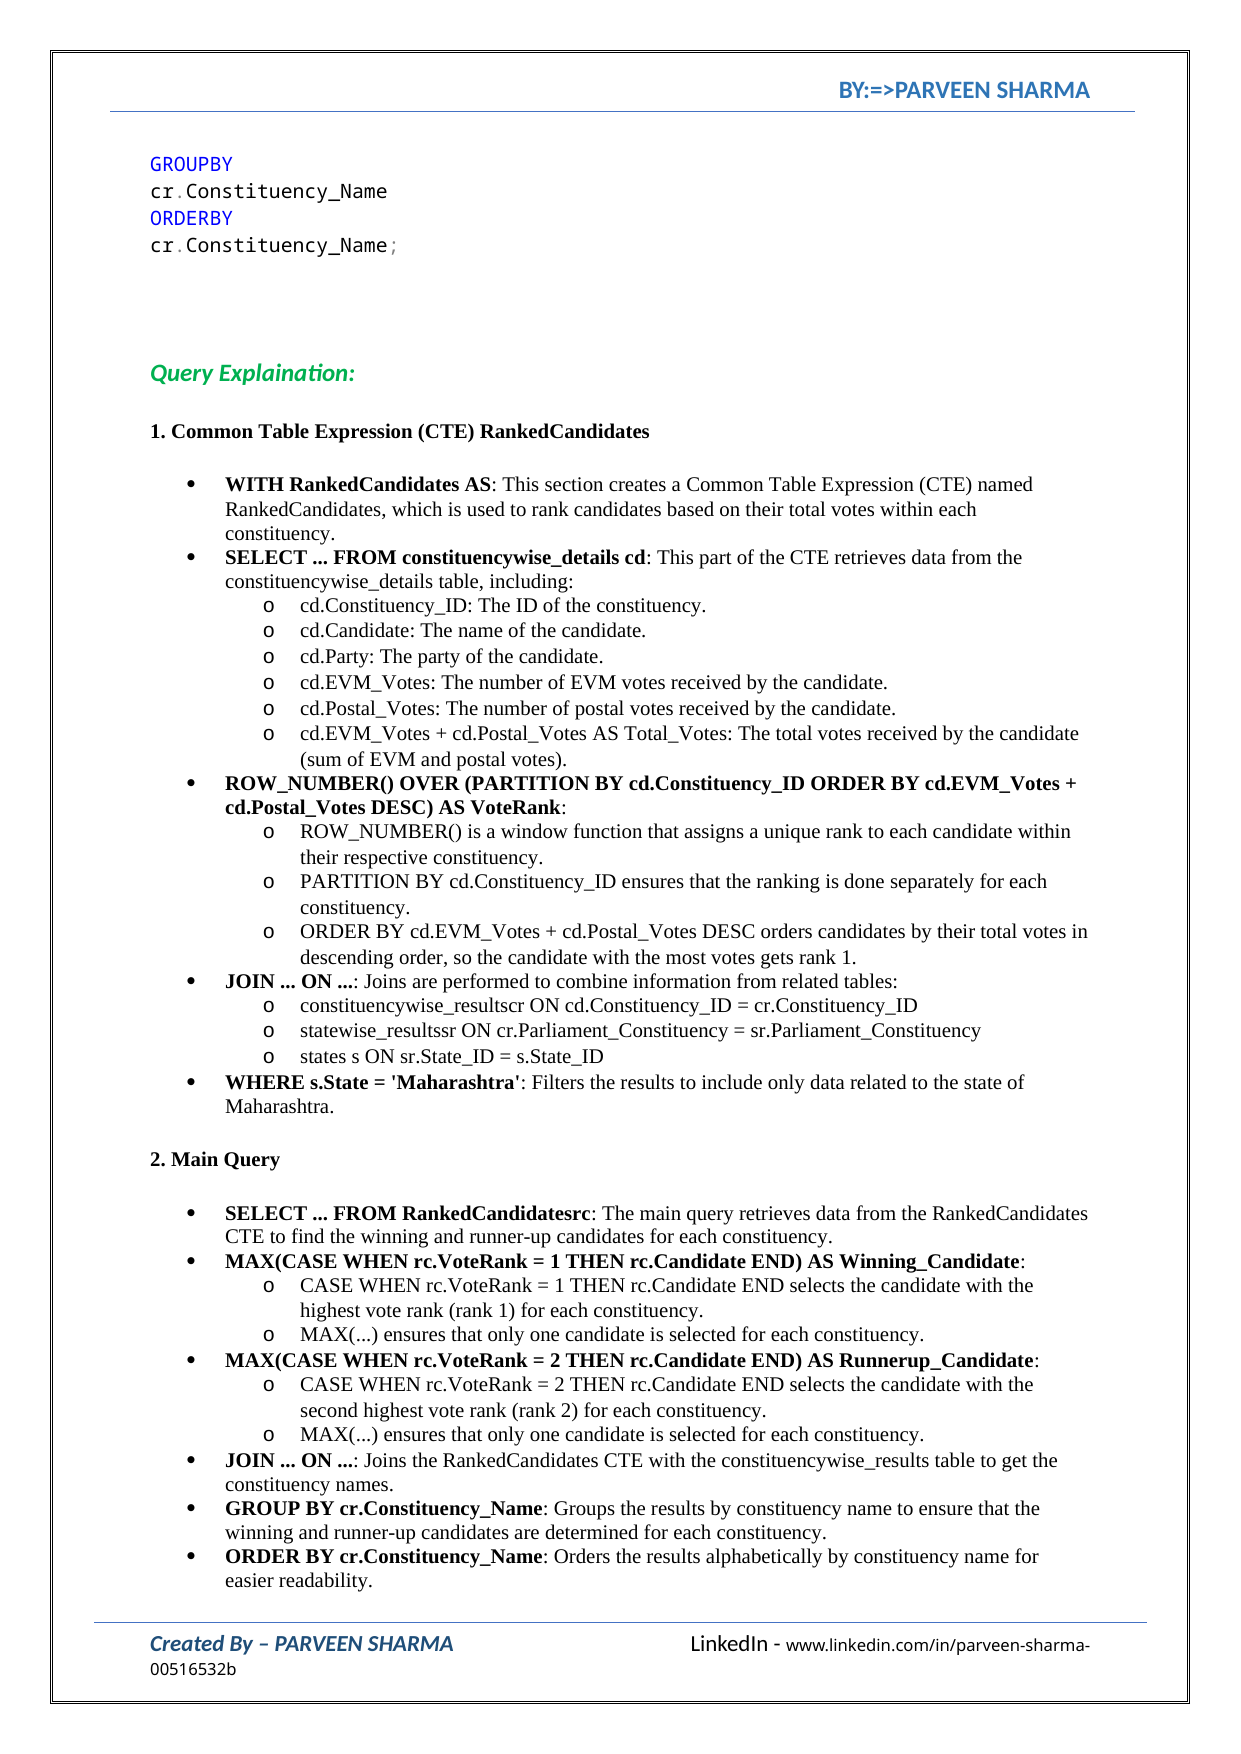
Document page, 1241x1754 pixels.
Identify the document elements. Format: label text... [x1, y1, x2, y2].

text 1. Common Table Expression (CTE) RankedCandidates [150, 419, 1090, 443]
list MAX(CASE WHEN rc.VoteRank = 1 THEN rc.Candidate END) AS Winning_Candidate: [187, 1248, 1090, 1273]
text ORDERBY [150, 204, 1090, 231]
list MAX(CASE WHEN rc.VoteRank = 2 THEN rc.Candidate END) AS Runnerup_Candidate: [187, 1348, 1090, 1372]
list constituencywise_resultscr ON cd.Constituency_ID = cr.Constituency_ID [262, 993, 1090, 1018]
list states s ON sr.State_ID = s.State_ID [262, 1044, 1090, 1070]
text cr.Constituency_Name; [150, 231, 1090, 258]
list cd.Candidate: The name of the candidate. [262, 618, 1090, 644]
text GROUPBY [150, 150, 1090, 177]
list cd.EVM_Votes: The number of EVM votes received by the candidate. [262, 670, 1090, 696]
list ORDER BY cd.EVM_Votes + cd.Postal_Votes DESC orders candidates by their total votes in descending order, so the candidate with the most votes gets rank 1. [262, 919, 1090, 969]
text cr.Constituency_Name [150, 177, 1090, 204]
list MAX(...) ensures that only one candidate is selected for each constituency. [262, 1422, 1090, 1448]
list ROW_NUMBER() is a window function that assigns a unique rank to each candidate within their respective constituency. [262, 819, 1090, 869]
list cd.Postal_Votes: The number of postal votes received by the candidate. [262, 696, 1090, 721]
list CASE WHEN rc.VoteRank = 1 THEN rc.Candidate END selects the candidate with the highest vote rank (rank 1) for each constituency. [262, 1273, 1090, 1322]
list cd.EVM_Votes + cd.Postal_Votes AS Total_Votes: The total votes received by the candidate (sum of EVM and postal votes). [262, 721, 1090, 771]
list SELECT ... FROM constituencywise_details cd: This part of the CTE retrieves data from the constituencywise_details table, including: [187, 544, 1090, 593]
text 2. Main Query [150, 1147, 1090, 1171]
list SELECT ... FROM RankedCandidatesrc: The main query retrieves data from the RankedCandidates CTE to find the winning and runner-up candidates for each constituency. [187, 1200, 1090, 1248]
list statewise_resultssr ON cr.Parliament_Constituency = sr.Parliament_Constituency [262, 1018, 1090, 1044]
list cd.Constituency_ID: The ID of the constituency. [262, 593, 1090, 618]
text Query Explaination: [150, 357, 1090, 388]
list ORDER BY cr.Constituency_Name: Orders the results alphabetically by constituency name for easier readability. [187, 1544, 1090, 1592]
list cd.Party: The party of the candidate. [262, 644, 1090, 670]
list WITH RankedCandidates AS: This section creates a Common Table Expression (CTE) named RankedCandidates, which is used to rank candidates based on their total votes within each constituency. [187, 472, 1090, 544]
list WHERE s.State = 'Maharashtra': Filters the results to include only data related to the state of Maharashtra. [187, 1070, 1090, 1118]
list JOIN ... ON ...: Joins are performed to combine information from related tables: [187, 969, 1090, 993]
list ROW_NUMBER() OVER (PARTITION BY cd.Constituency_ID ORDER BY cd.EVM_Votes + cd.Postal_Votes DESC) AS VoteRank: [187, 771, 1090, 819]
list CASE WHEN rc.VoteRank = 2 THEN rc.Candidate END selects the candidate with the second highest vote rank (rank 2) for each constituency. [262, 1372, 1090, 1422]
list PARTITION BY cd.Constituency_ID ensures that the ranking is done separately for each constituency. [262, 869, 1090, 919]
list JOIN ... ON ...: Joins the RankedCandidates CTE with the constituencywise_results table to get the constituency names. [187, 1448, 1090, 1496]
list GROUP BY cr.Constituency_Name: Groups the results by constituency name to ensure that the winning and runner-up candidates are determined for each constituency. [187, 1496, 1090, 1544]
list MAX(...) ensures that only one candidate is selected for each constituency. [262, 1322, 1090, 1348]
